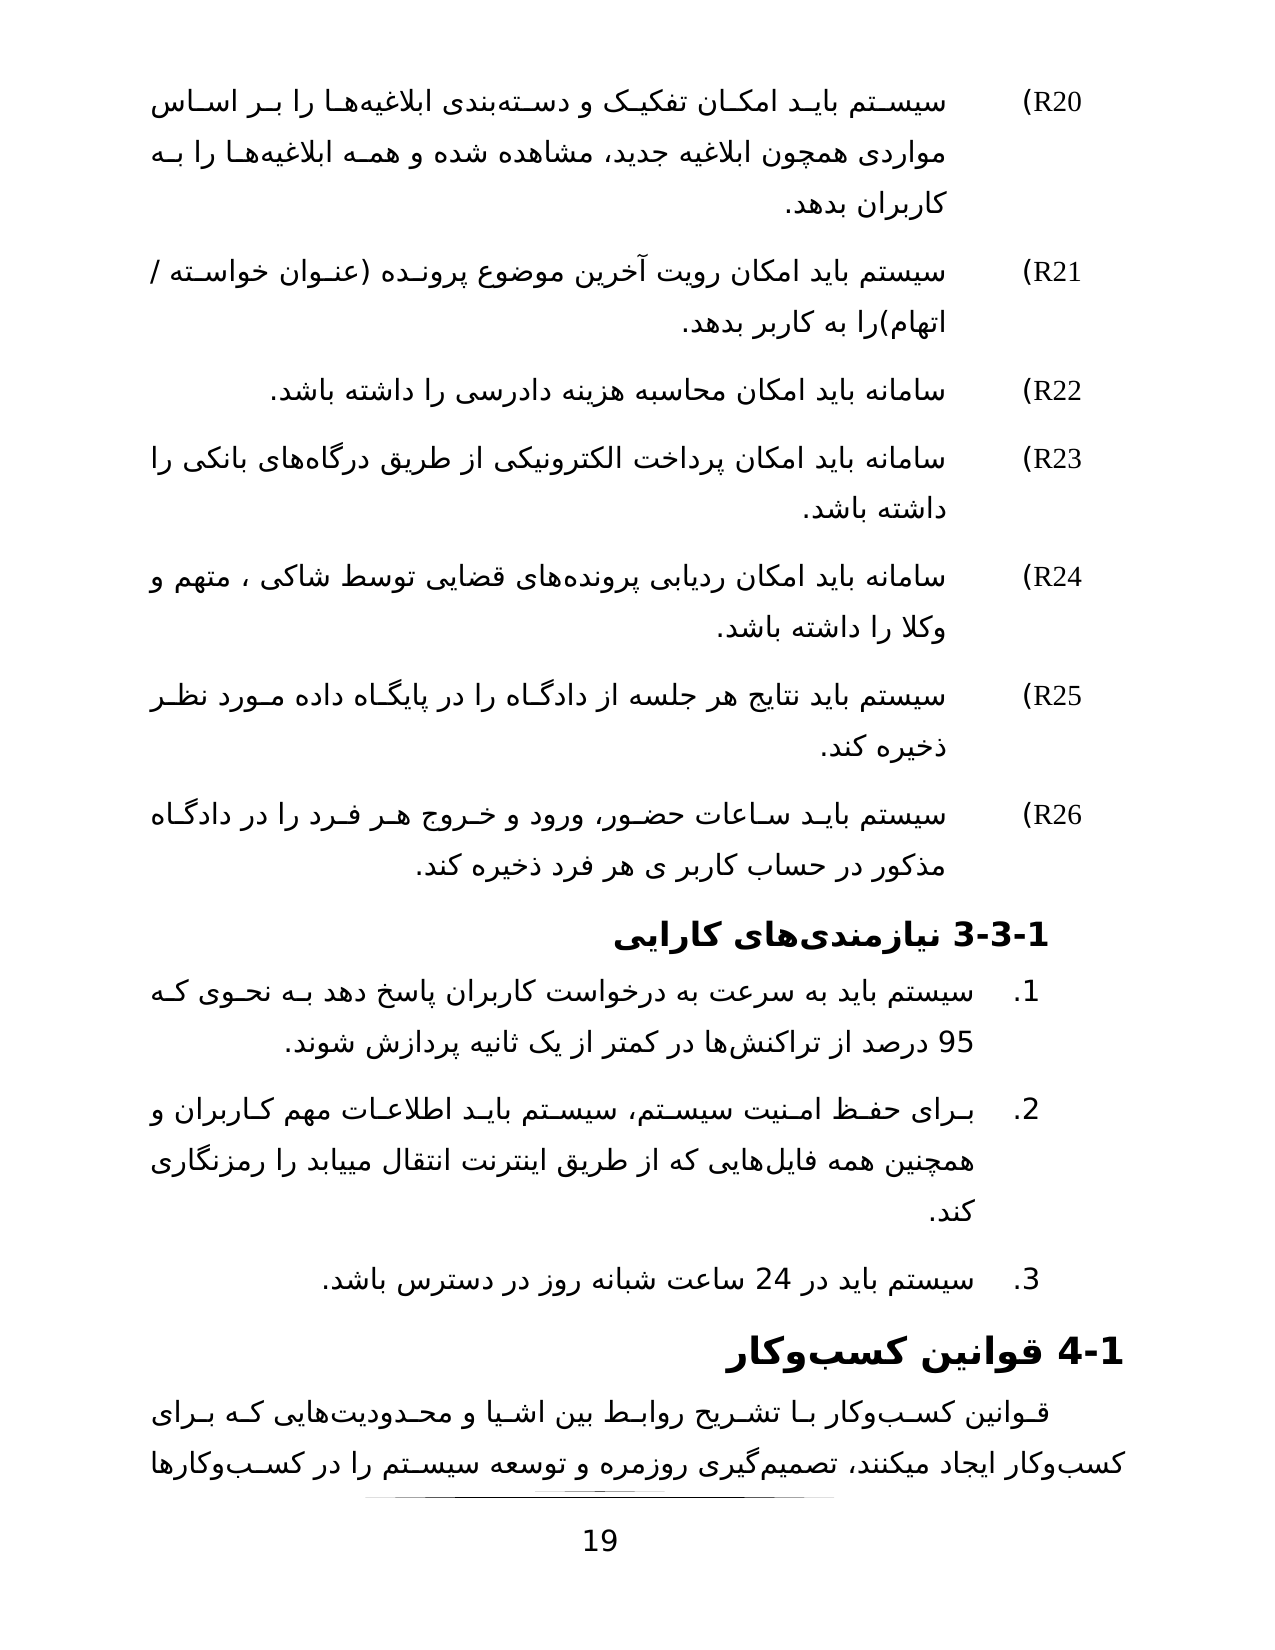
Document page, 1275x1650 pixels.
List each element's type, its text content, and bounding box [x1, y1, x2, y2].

list سیستم باید ساعات حضور، ورود و خروج هر فرد را در دادگاه مذکور در حساب کاربر ی هر فرد ذخیره کند. [150, 797, 1012, 882]
subtitle 4-1 قوانین کسب‌و‌کار [150, 1329, 1125, 1373]
list سامانه باید امکان محاسبه هزینه دادرسی را داشته باشد. [150, 373, 1012, 407]
list سیستم باید امکان رویت آخرین موضوع پرونده (عنوان خواسته / اتهام)را به کاربر بدهد. [150, 254, 1012, 339]
list سیستم باید به سرعت به درخواست کاربران پاسخ دهد به نحوی که 95 درصد از تراکنش‌ها در کمتر از یک ثانیه پردازش شوند. [150, 974, 1012, 1059]
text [150, 1395, 1125, 1480]
list سامانه باید امکان پرداخت الکترونیکی از طریق درگاه‌های بانکی را داشته باشد. [150, 441, 1012, 526]
list برای حفظ امنیت سیستم، سیستم باید اطلاعات مهم کاربران و همچنین همه فایل‌هایی که از طریق اینترنت انتقال مییابد را رمزنگاری کند. [150, 1092, 1012, 1228]
list سیستم باید در 24 ساعت شبانه روز در دسترس باشد. [150, 1262, 1012, 1296]
subtitle 3-3-1 نیازمندی‌های کارایی [150, 916, 1125, 954]
list سیستم باید امکان تفکیک و دسته‌بندی ابلاغیه‌‌ها را بر اساس مواردی همچون ابلاغیه جدید، مشاهده شده و همه ابلاغیه‌ها را به کاربران بدهد. [150, 84, 1012, 220]
list سامانه باید امکان ردیابی پرونده‌های قضایی توسط شاکی ، متهم و وکلا را داشته باشد. [150, 559, 1012, 644]
list سیستم باید نتایج هر جلسه از دادگاه را در پایگاه داده مورد نظر ذخیره کند. [150, 678, 1012, 763]
